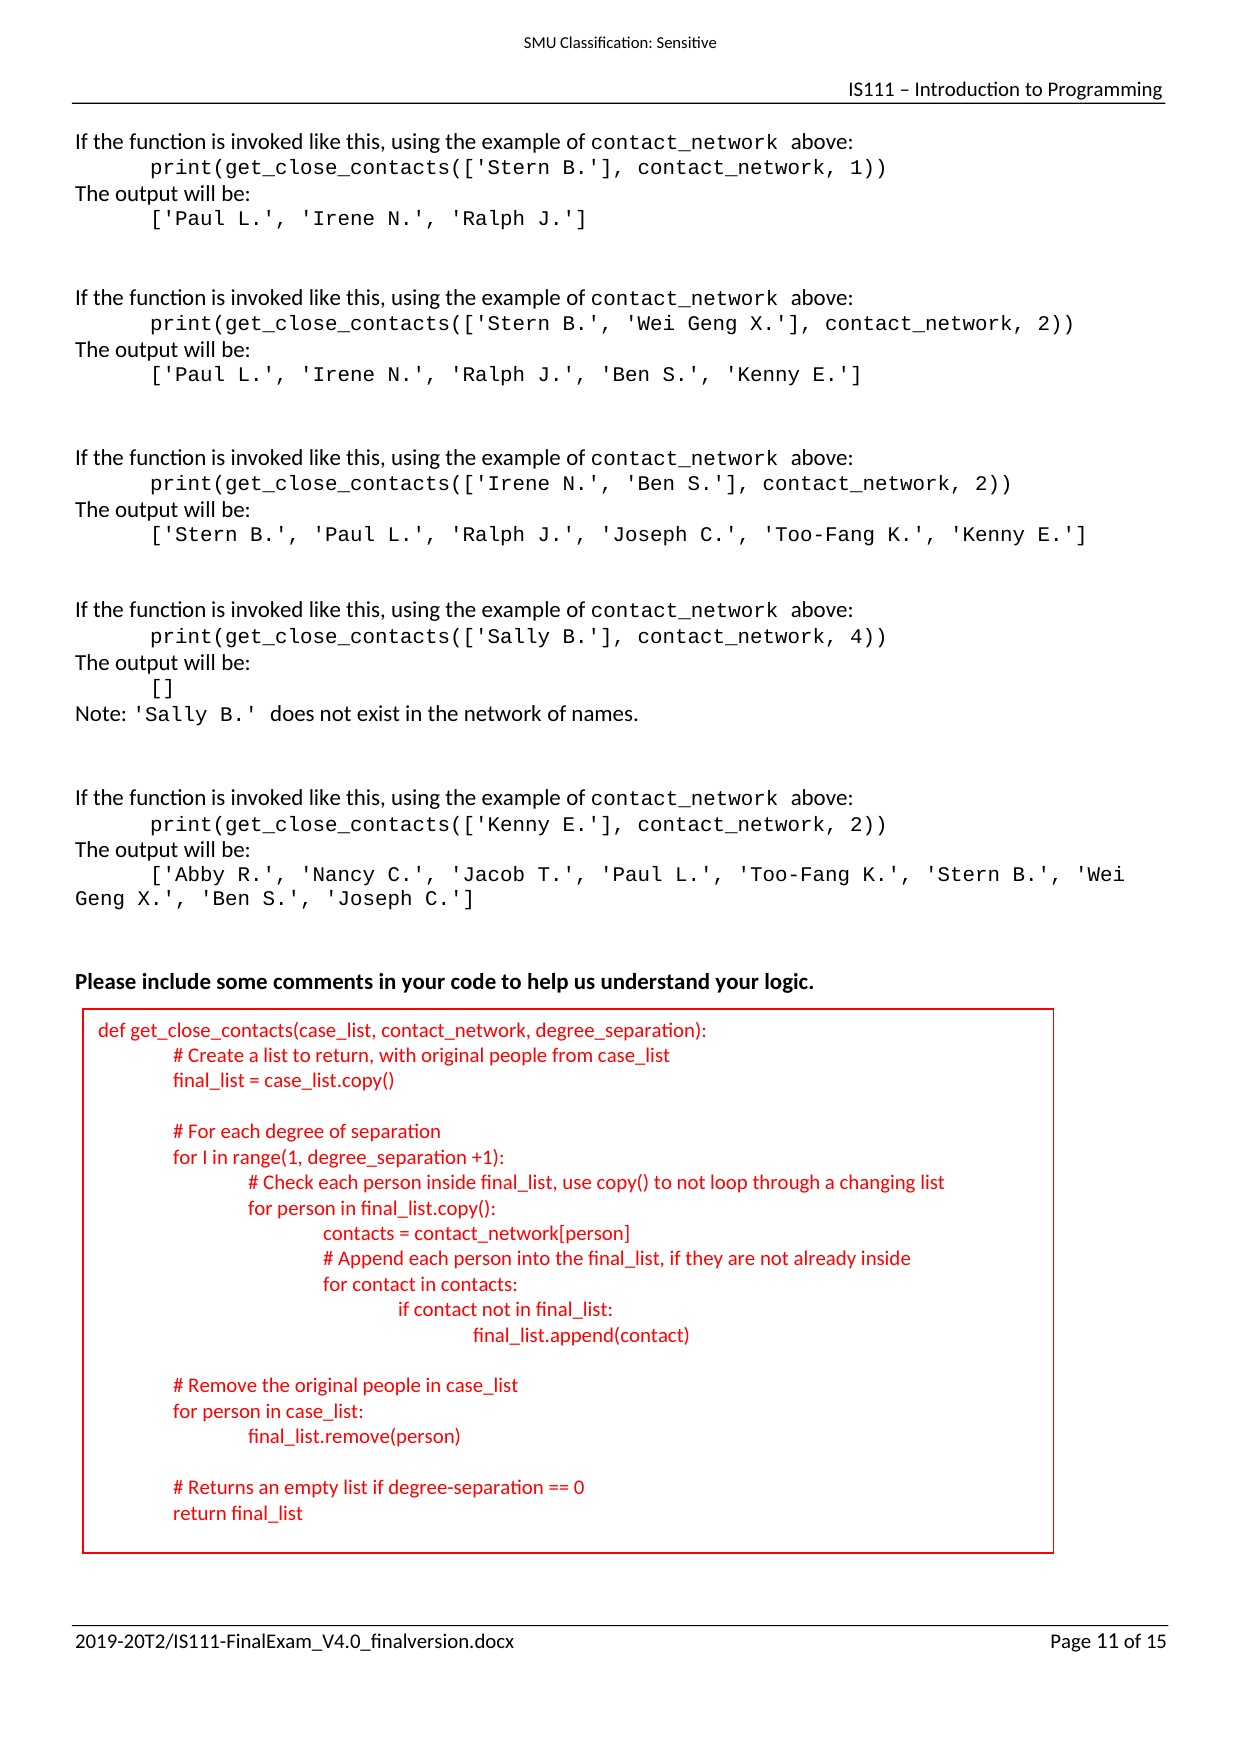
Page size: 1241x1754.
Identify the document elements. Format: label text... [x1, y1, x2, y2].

text If the function is invoked like this, using the example of contact_network above: [75, 127, 1209, 156]
text If the function is invoked like this, using the example of contact_network above: [75, 443, 1209, 472]
text ['Paul L.', 'Irene N.', 'Ralph J.'] [150, 208, 1209, 231]
text print(get_close_contacts(['Sally B.'], contact_network, 4)) [150, 624, 1209, 648]
text print(get_close_contacts(['Kenny E.'], contact_network, 2)) [150, 812, 1209, 836]
text The output will be: [75, 179, 1209, 207]
text If the function is invoked like this, using the example of contact_network above: [75, 596, 1209, 624]
text ['Stern B.', 'Paul L.', 'Ralph J.', 'Joseph C.', 'Too-Fang K.', 'Kenny E.'] [150, 523, 1209, 547]
text print(get_close_contacts(['Irene N.', 'Ben S.'], contact_network, 2)) [150, 472, 1209, 495]
text If the function is invoked like this, using the example of contact_network above: [75, 783, 1209, 812]
text Note: 'Sally B.' does not exist in the network of names. [75, 699, 1209, 727]
text Please include some comments in your code to help us understand your logic. [75, 967, 1209, 995]
text ['Paul L.', 'Irene N.', 'Ralph J.', 'Ben S.', 'Kenny E.'] [150, 364, 1209, 387]
text print(get_close_contacts(['Stern B.'], contact_network, 1)) [150, 156, 1209, 179]
text print(get_close_contacts(['Stern B.', 'Wei Geng X.'], contact_network, 2)) [150, 312, 1209, 336]
text The output will be: [75, 495, 1209, 523]
text The output will be: [75, 336, 1209, 363]
text The output will be: [75, 648, 1209, 676]
text The output will be: [75, 836, 1209, 863]
text If the function is invoked like this, using the example of contact_network above: [75, 283, 1209, 312]
text [] [150, 676, 1209, 699]
text ['Abby R.', 'Nancy C.', 'Jacob T.', 'Paul L.', 'Too-Fang K.', 'Stern B.', 'Wei Geng X.', 'Ben S.', 'Joseph C.'] [75, 864, 1127, 911]
